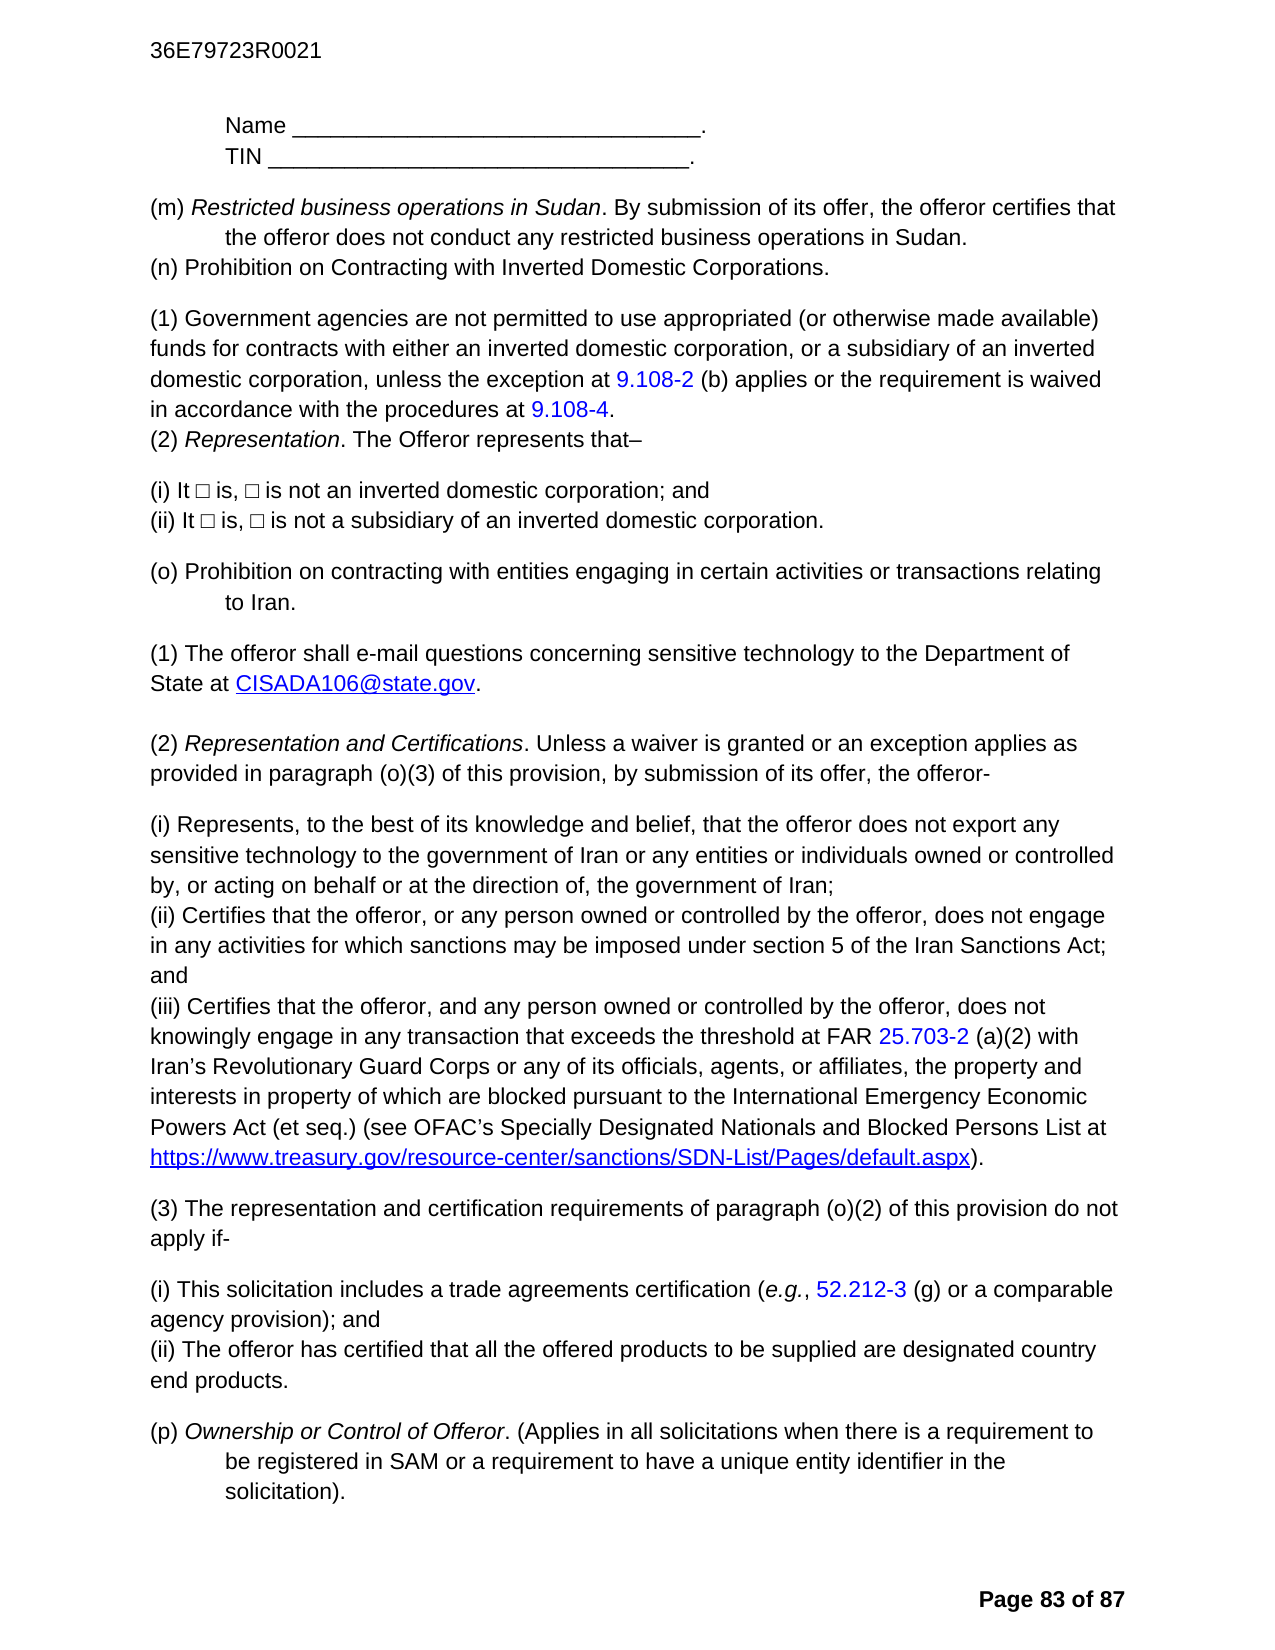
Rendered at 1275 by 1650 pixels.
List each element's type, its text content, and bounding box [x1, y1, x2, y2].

list (o) Prohibition on contracting with entities engaging in certain activities or transactions relating to Iran. [150, 558, 1125, 615]
list (ii) It □ is, □ is not a subsidiary of an inverted domestic corporation. [150, 507, 1125, 534]
list (ii) Certifies that the offeror, or any person owned or controlled by the offeror, does not engage in any activities for which sanctions may be imposed under section 5 of the Iran Sanctions Act; and [150, 902, 1125, 989]
list (2) Representation. The Offeror represents that– [150, 426, 1125, 452]
list (i) It □ is, □ is not an inverted domestic corporation; and [150, 477, 1125, 503]
list (2) Representation and Certifications. Unless a waiver is granted or an exception applies as provided in paragraph (o)(3) of this provision, by submission of its offer, the offeror- [150, 730, 1125, 787]
list (1) The offeror shall e-mail questions concerning sensitive technology to the Department of State at CISADA106@state.gov. [150, 639, 1125, 696]
list (i) Represents, to the best of its knowledge and belief, that the offeror does not export any sensitive technology to the government of Iran or any entities or individuals owned or controlled by, or acting on behalf or at the direction of, the government of Iran; [150, 811, 1125, 898]
list (m) Restricted business operations in Sudan. By submission of its offer, the offeror certifies that the offeror does not conduct any restricted business operations in Sudan. [150, 194, 1125, 250]
list TIN _________________________________. [225, 143, 1125, 169]
list (n) Prohibition on Contracting with Inverted Domestic Corporations. [150, 254, 1125, 281]
list Name ________________________________. [225, 112, 1125, 139]
list (i) This solicitation includes a trade agreements certification (e.g., 52.212-3 (g) or a comparable agency provision); and [150, 1276, 1125, 1333]
list (iii) Certifies that the offeror, and any person owned or controlled by the offeror, does not knowingly engage in any transaction that exceeds the threshold at FAR 25.703-2 (a)(2) with Iran’s Revolutionary Guard Corps or any of its officials, agents, or affiliates, the property and interests in property of which are blocked pursuant to the International Emergency Economic Powers Act (et seq.) (see OFAC’s Specially Designated Nationals and Blocked Persons List at https://www.treasury.gov/resource-center/sanctions/SDN-List/Pages/default.aspx). [150, 993, 1125, 1170]
list (ii) The offeror has certified that all the offered products to be supplied are designated country end products. [150, 1336, 1125, 1393]
list (1) Government agencies are not permitted to use appropriated (or otherwise made available) funds for contracts with either an inverted domestic corporation, or a subsidiary of an inverted domestic corporation, unless the exception at 9.108-2 (b) applies or the requirement is waived in accordance with the procedures at 9.108-4. [150, 305, 1125, 422]
list (3) The representation and certification requirements of paragraph (o)(2) of this provision do not apply if- [150, 1195, 1125, 1251]
list (p) Ownership or Control of Offeror. (Applies in all solicitations when there is a requirement to be registered in SAM or a requirement to have a unique entity identifier in the solicitation). [150, 1418, 1125, 1504]
